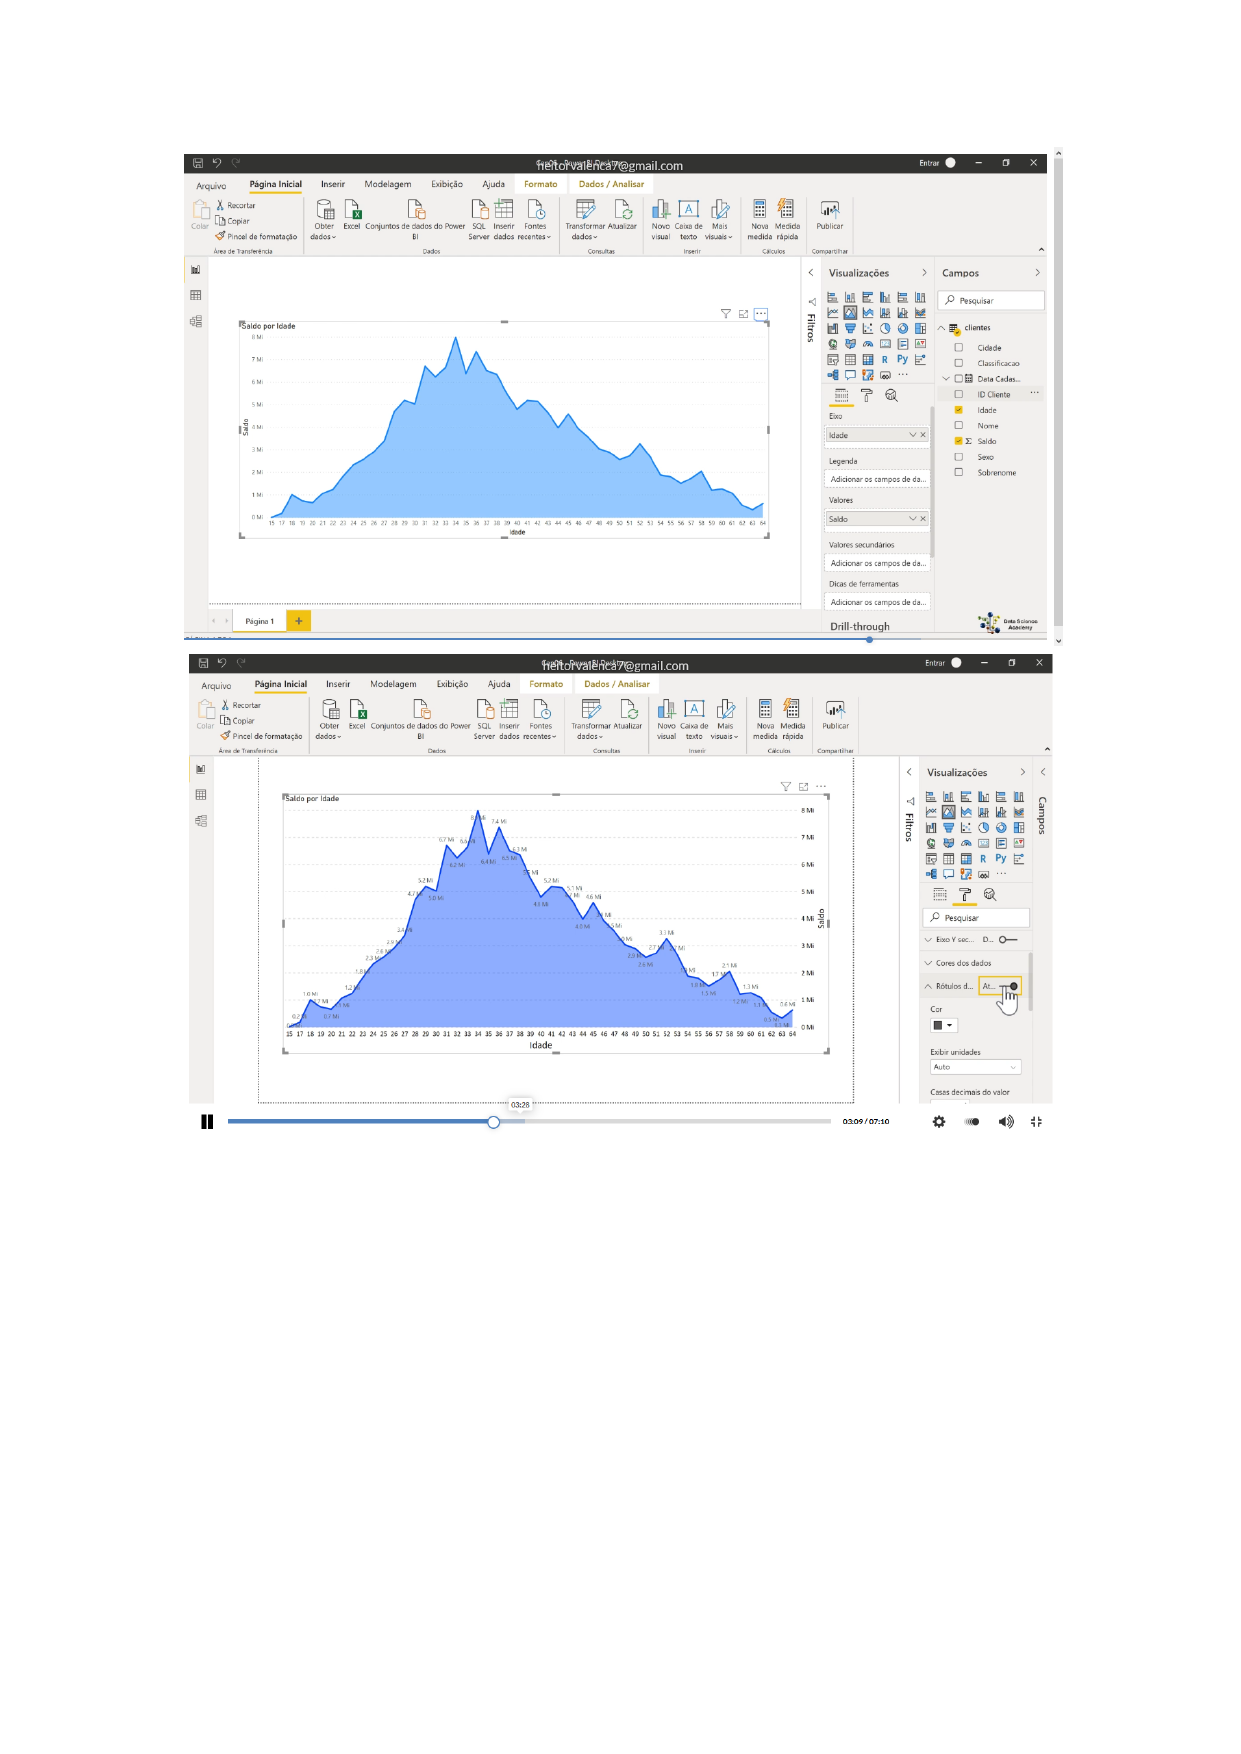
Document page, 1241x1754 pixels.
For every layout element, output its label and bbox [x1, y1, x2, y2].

picture [177, 647, 1063, 1146]
picture [177, 147, 1063, 646]
